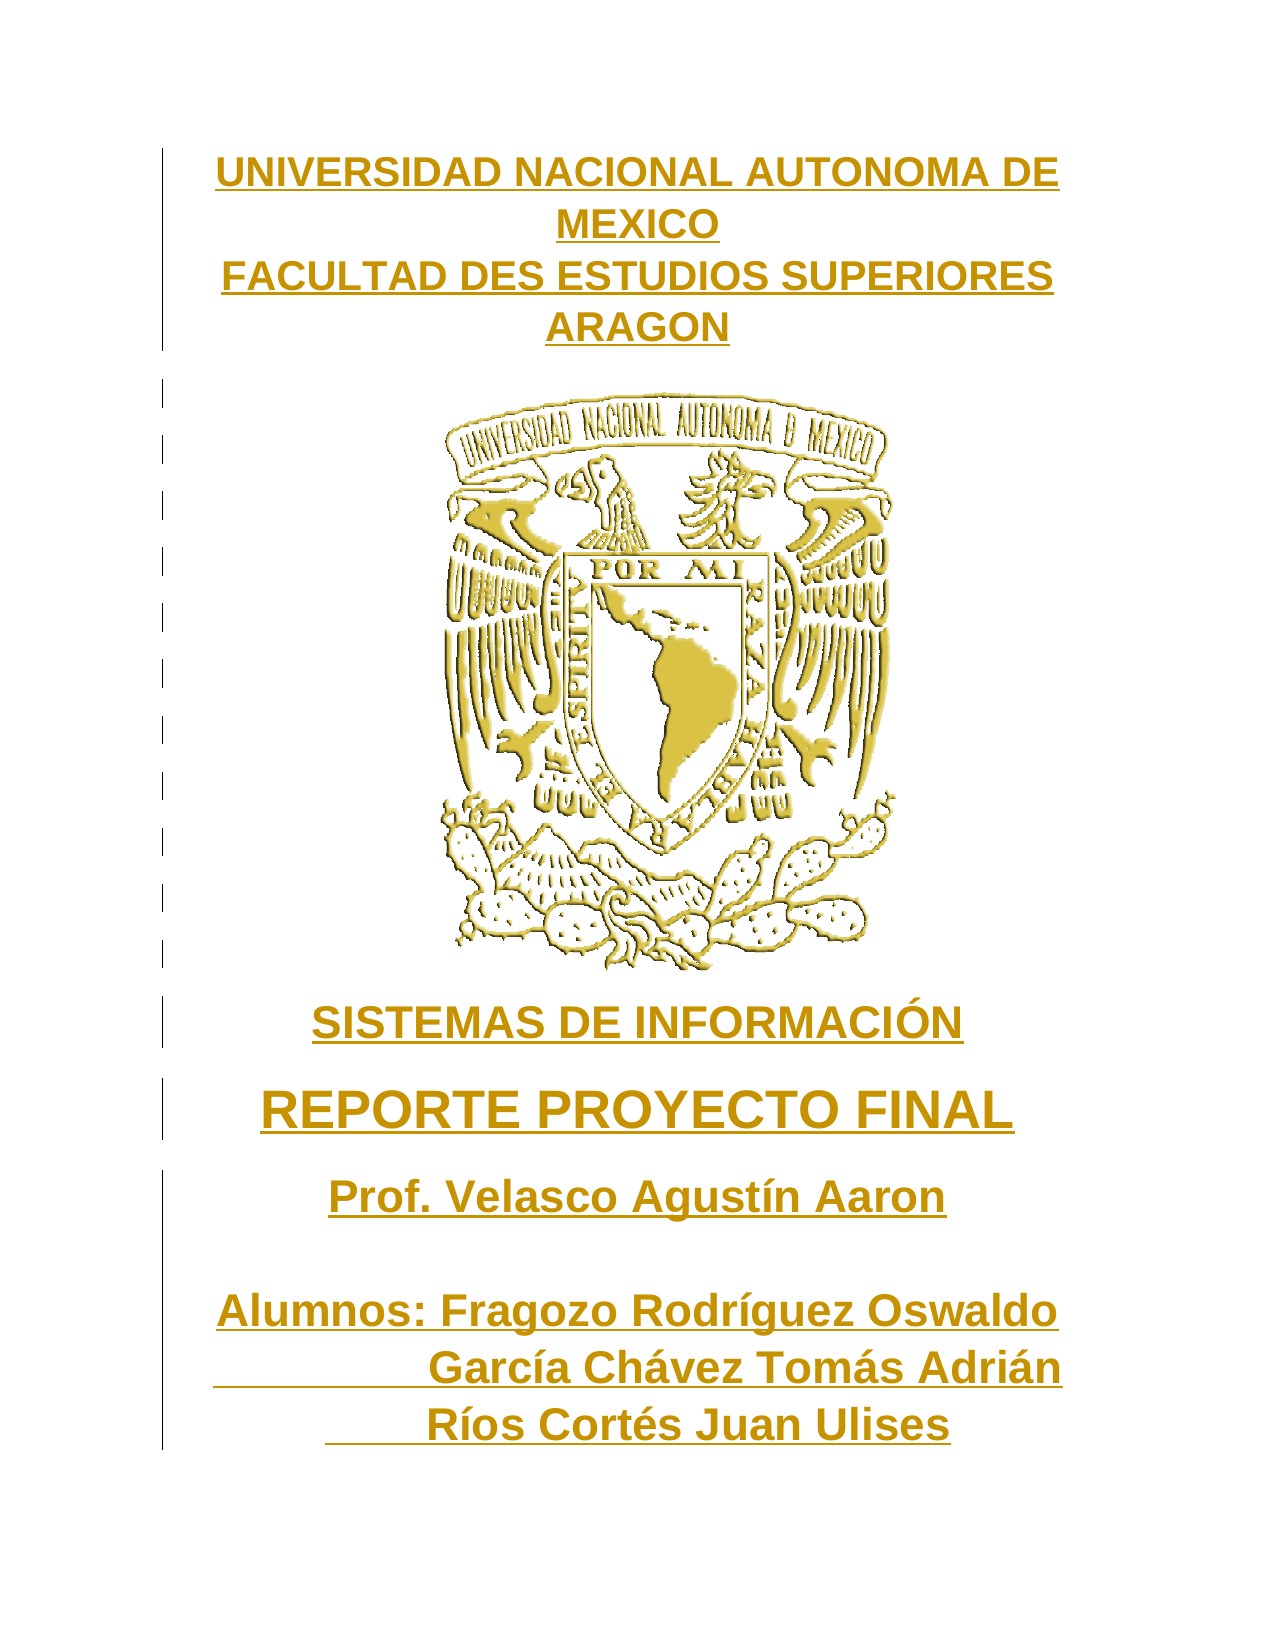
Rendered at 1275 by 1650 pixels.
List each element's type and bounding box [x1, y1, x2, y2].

picture [416, 377, 912, 985]
